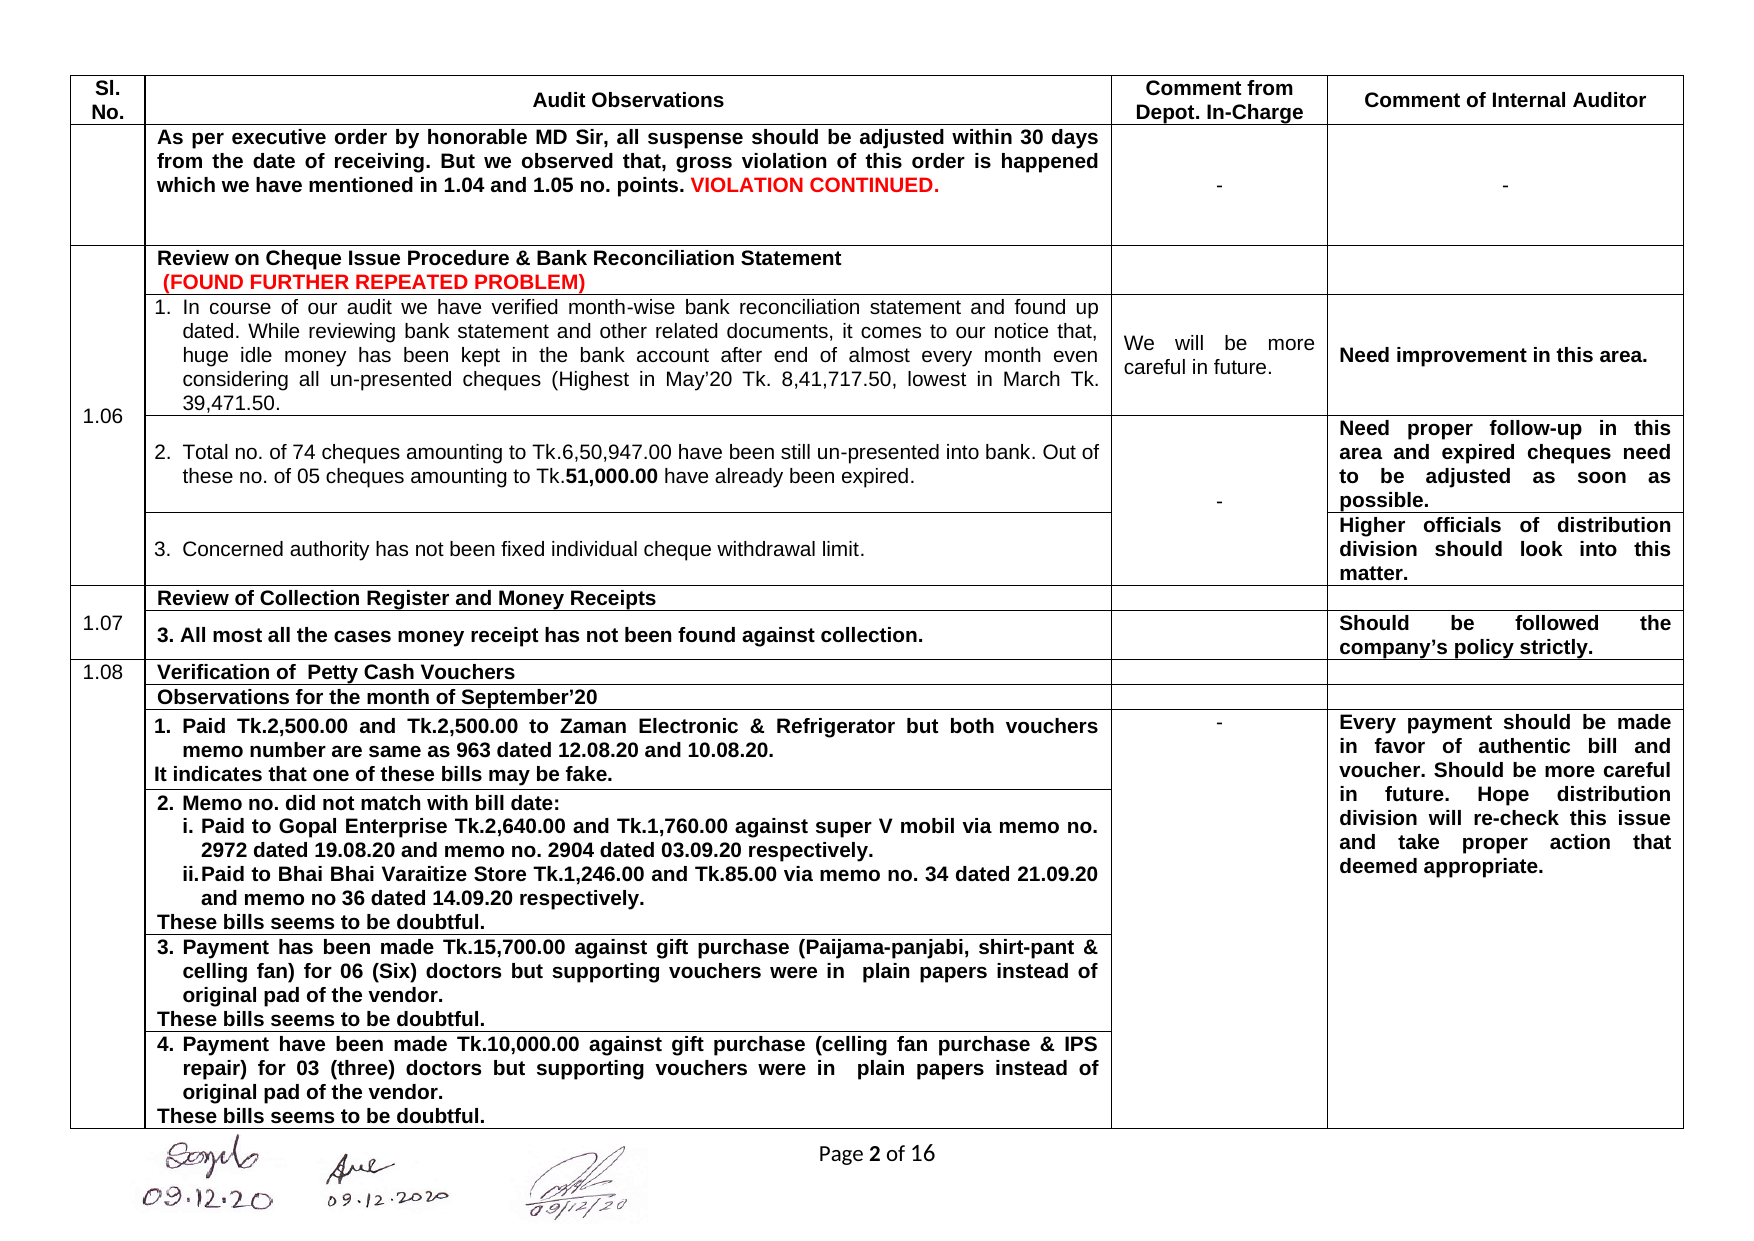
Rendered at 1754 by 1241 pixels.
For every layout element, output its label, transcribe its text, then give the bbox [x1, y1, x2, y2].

table_cell 1.07 [71, 586, 144, 659]
table_header Comment of Internal Auditor [1328, 76, 1683, 124]
table_cell Need improvement in this area. [1328, 295, 1683, 415]
table_cell [1112, 246, 1327, 294]
picture [129, 1134, 288, 1213]
table_cell 1.08 [71, 660, 144, 1128]
table_cell [1328, 246, 1683, 294]
table_header Comment from Depot. In-Charge [1112, 76, 1327, 124]
table_cell [1112, 660, 1327, 684]
table_cell - [1328, 125, 1683, 245]
table_cell [1112, 611, 1327, 659]
table_cell [1112, 586, 1327, 610]
table_cell Payment has been made Tk.15,700.00 against gift purchase (Paijama-panjabi, shirt-pant & celling fan) for 06 (Six) doctors but supporting vouchers were in plain papers instead of original pad of the vendor. These bills seems to be doubtful. [146, 935, 1111, 1031]
picture [509, 1145, 649, 1224]
table_cell Should be followed the company’s policy strictly. [1328, 611, 1683, 659]
table_cell Paid Tk.2,500.00 and Tk.2,500.00 to Zaman Electronic & Refrigerator but both vouchers memo number are same as 963 dated 12.08.20 and 10.08.20. It indicates that one of these bills may be fake. [146, 710, 1111, 789]
table_header Sl. No. [71, 76, 144, 124]
picture [309, 1145, 454, 1214]
table_cell Observations for the month of September’20 [146, 685, 1111, 709]
table_cell 1.06 [71, 246, 144, 585]
table_cell - [1112, 710, 1327, 1128]
table_cell 3. All most all the cases money receipt has not been found against collection. [146, 611, 1111, 659]
table_cell Memo no. did not match with bill date: Paid to Gopal Enterprise Tk.2,640.00 and Tk.1,760.00 against super V mobil via memo no. 2972 dated 19.08.20 and memo no. 2904 dated 03.09.20 respectively. Paid to Bhai Bhai Varaitize Store Tk.1,246.00 and Tk.85.00 via memo no. 34 dated 21.09.20 and memo no 36 dated 14.09.20 respectively. These bills seems to be doubtful. [146, 790, 1111, 934]
table_cell Payment have been made Tk.10,000.00 against gift purchase (celling fan purchase & IPS repair) for 03 (three) doctors but supporting vouchers were in plain papers instead of original pad of the vendor. These bills seems to be doubtful. [146, 1032, 1111, 1128]
table_cell Verification of Petty Cash Vouchers [146, 660, 1111, 684]
table_cell Review on Cheque Issue Procedure & Bank Reconciliation Statement (FOUND FURTHER REPEATED PROBLEM) [146, 246, 1111, 294]
table_cell - [1112, 125, 1327, 245]
table_cell [1328, 660, 1683, 684]
table_cell As per executive order by honorable MD Sir, all suspense should be adjusted within 30 days from the date of receiving. But we observed that, gross violation of this order is happened which we have mentioned in 1.04 and 1.05 no. points. VIOLATION CONTINUED. [146, 125, 1111, 245]
table_cell [1328, 586, 1683, 610]
table_cell [71, 125, 144, 245]
table_cell - [1112, 416, 1327, 585]
table_cell Need proper follow-up in this area and expired cheques need to be adjusted as soon as possible. [1328, 416, 1683, 512]
table_cell Review of Collection Register and Money Receipts [146, 586, 1111, 610]
table_cell We will be more careful in future. [1112, 295, 1327, 415]
table_cell Higher officials of distribution division should look into this matter. [1328, 513, 1683, 585]
table_cell Total no. of 74 cheques amounting to Tk.6,50,947.00 have been still un-presented into bank. Out of these no. of 05 cheques amounting to Tk.51,000.00 have already been expired. [146, 416, 1111, 512]
table_cell In course of our audit we have verified month-wise bank reconciliation statement and found up dated. While reviewing bank statement and other related documents, it comes to our notice that, huge idle money has been kept in the bank account after end of almost every month even considering all un-presented cheques (Highest in May’20 Tk. 8,41,717.50, lowest in March Tk. 39,471.50. [146, 295, 1111, 415]
table_cell Concerned authority has not been fixed individual cheque withdrawal limit. [146, 513, 1111, 585]
table_header Audit Observations [146, 76, 1111, 124]
table_cell [1112, 685, 1327, 709]
table_cell [1328, 685, 1683, 709]
